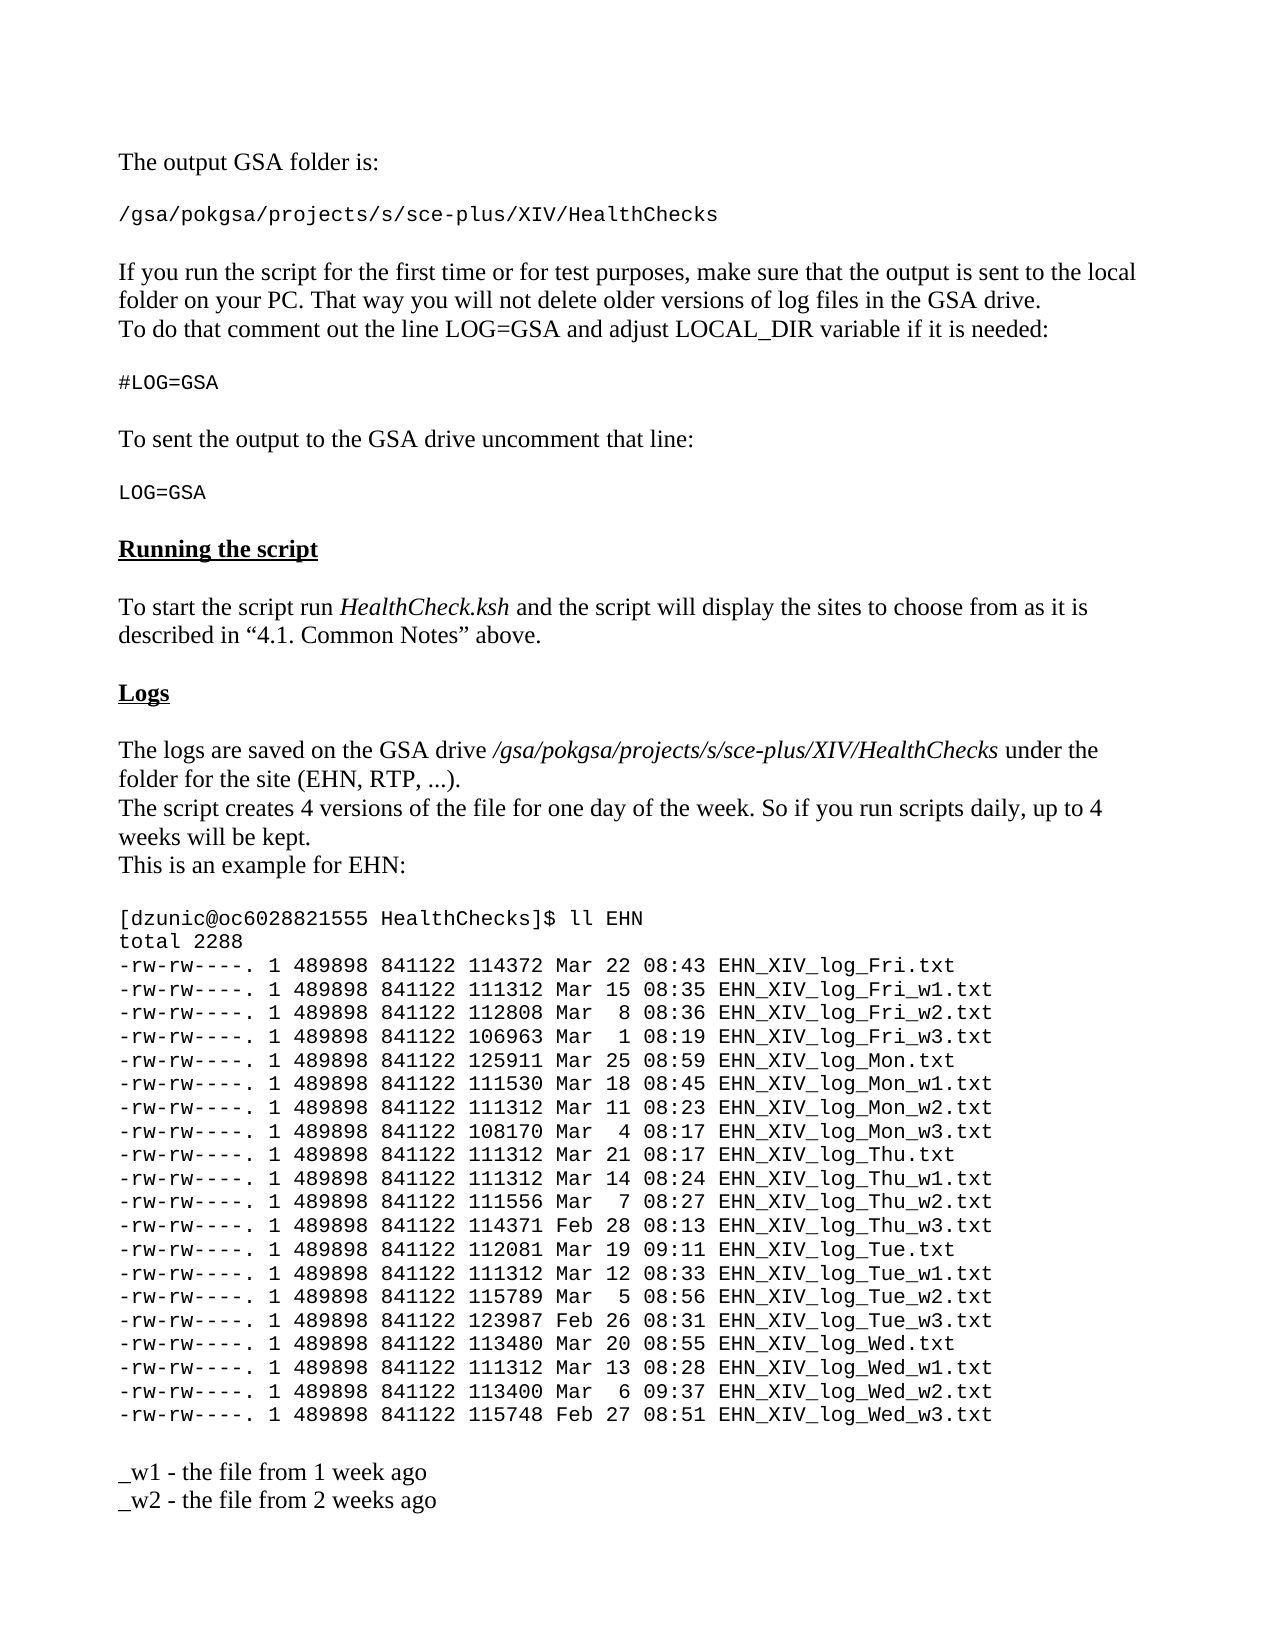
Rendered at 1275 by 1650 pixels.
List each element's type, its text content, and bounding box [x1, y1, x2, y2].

text -rw-rw----. 1 489898 841122 106963 Mar 1 08:19 EHN_XIV_log_Fri_w3.txt [118, 1026, 1157, 1050]
text -rw-rw----. 1 489898 841122 115789 Mar 5 08:56 EHN_XIV_log_Tue_w2.txt [118, 1286, 1157, 1310]
text -rw-rw----. 1 489898 841122 111530 Mar 18 08:45 EHN_XIV_log_Mon_w1.txt [118, 1073, 1157, 1097]
text -rw-rw----. 1 489898 841122 125911 Mar 25 08:59 EHN_XIV_log_Mon.txt [118, 1050, 1157, 1073]
text Logs [118, 678, 1157, 707]
text To sent the output to the GSA drive uncomment that line: [118, 424, 1157, 453]
text The logs are saved on the GSA drive /gsa/pokgsa/projects/s/sce-plus/XIV/HealthChecks under the folder for the site (EHN, RTP, ...). [118, 735, 1157, 793]
text -rw-rw----. 1 489898 841122 111312 Mar 13 08:28 EHN_XIV_log_Wed_w1.txt [118, 1357, 1157, 1381]
text -rw-rw----. 1 489898 841122 113400 Mar 6 09:37 EHN_XIV_log_Wed_w2.txt [118, 1381, 1157, 1404]
text -rw-rw----. 1 489898 841122 112081 Mar 19 09:11 EHN_XIV_log_Tue.txt [118, 1239, 1157, 1262]
text To do that comment out the line LOG=GSA and adjust LOCAL_DIR variable if it is needed: [118, 314, 1157, 343]
text -rw-rw----. 1 489898 841122 111312 Mar 15 08:35 EHN_XIV_log_Fri_w1.txt [118, 979, 1157, 1002]
text -rw-rw----. 1 489898 841122 114371 Feb 28 08:13 EHN_XIV_log_Thu_w3.txt [118, 1215, 1157, 1239]
text Running the script [118, 534, 1157, 563]
text -rw-rw----. 1 489898 841122 111312 Mar 11 08:23 EHN_XIV_log_Mon_w2.txt [118, 1097, 1157, 1121]
text -rw-rw----. 1 489898 841122 108170 Mar 4 08:17 EHN_XIV_log_Mon_w3.txt [118, 1121, 1157, 1144]
text -rw-rw----. 1 489898 841122 111312 Mar 12 08:33 EHN_XIV_log_Tue_w1.txt [118, 1262, 1157, 1286]
text #LOG=GSA [118, 372, 1157, 395]
text The output GSA folder is: [118, 147, 1157, 176]
text -rw-rw----. 1 489898 841122 123987 Feb 26 08:31 EHN_XIV_log_Tue_w3.txt [118, 1310, 1157, 1333]
text _w2 - the file from 2 weeks ago [118, 1486, 1157, 1514]
text -rw-rw----. 1 489898 841122 115748 Feb 27 08:51 EHN_XIV_log_Wed_w3.txt [118, 1404, 1157, 1428]
text To start the script run HealthCheck.ksh and the script will display the sites to choose from as it is described in “4.1. Common Notes” above. [118, 592, 1157, 649]
text -rw-rw----. 1 489898 841122 111312 Mar 21 08:17 EHN_XIV_log_Thu.txt [118, 1144, 1157, 1168]
text [dzunic@oc6028821555 HealthChecks]$ ll EHN [118, 908, 1157, 931]
text -rw-rw----. 1 489898 841122 114372 Mar 22 08:43 EHN_XIV_log_Fri.txt [118, 955, 1157, 979]
text LOG=GSA [118, 482, 1157, 505]
text _w1 - the file from 1 week ago [118, 1457, 1157, 1486]
text If you run the script for the first time or for test purposes, make sure that the output is sent to the local folder on your PC. That way you will not delete older versions of log files in the GSA drive. [118, 257, 1157, 314]
text /gsa/pokgsa/projects/s/sce-plus/XIV/HealthChecks [118, 204, 1157, 228]
text total 2288 [118, 931, 1157, 955]
text -rw-rw----. 1 489898 841122 113480 Mar 20 08:55 EHN_XIV_log_Wed.txt [118, 1333, 1157, 1357]
text -rw-rw----. 1 489898 841122 112808 Mar 8 08:36 EHN_XIV_log_Fri_w2.txt [118, 1002, 1157, 1026]
text -rw-rw----. 1 489898 841122 111556 Mar 7 08:27 EHN_XIV_log_Thu_w2.txt [118, 1192, 1157, 1215]
text The script creates 4 versions of the file for one day of the week. So if you run scripts daily, up to 4 weeks will be kept. [118, 793, 1157, 850]
text -rw-rw----. 1 489898 841122 111312 Mar 14 08:24 EHN_XIV_log_Thu_w1.txt [118, 1168, 1157, 1192]
text This is an example for EHN: [118, 850, 1157, 879]
